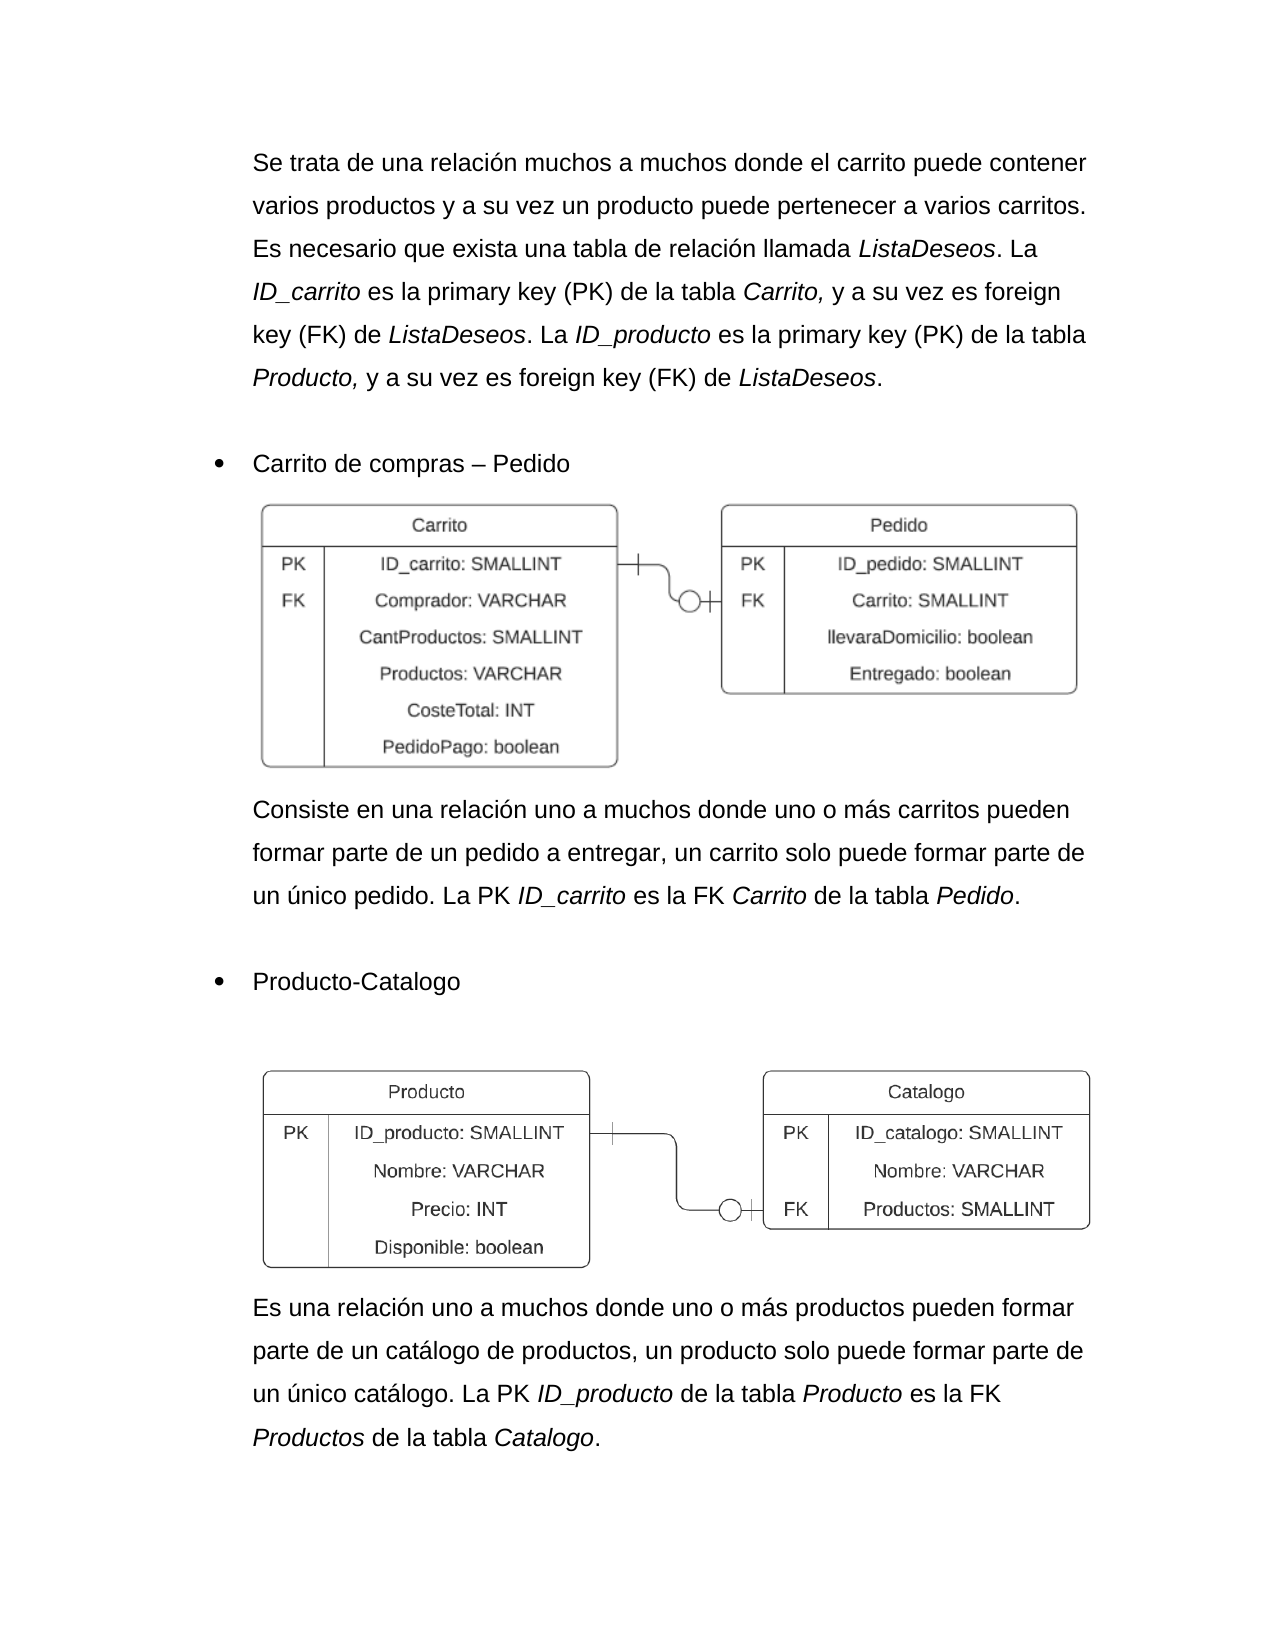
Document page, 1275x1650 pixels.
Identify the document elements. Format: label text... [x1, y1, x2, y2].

list Consiste en una relación uno a muchos donde uno o más carritos pueden formar parte de un pedido a entregar, un carrito solo puede formar parte de un único pedido. La PK ID_carrito es la FK Carrito de la tabla Pedido. [252, 795, 1098, 910]
list Es una relación uno a muchos donde uno o más productos pueden formar parte de un catálogo de productos, un producto solo puede formar parte de un único catálogo. La PK ID_producto de la tabla Producto es la FK Productos de la tabla Catalogo. [252, 1293, 1098, 1451]
picture [252, 492, 1089, 781]
picture [252, 1053, 1101, 1280]
list Se trata de una relación muchos a muchos donde el carrito puede contener varios productos y a su vez un producto puede pertenecer a varios carritos. Es necesario que exista una tabla de relación llamada ListaDeseos. La ID_carrito es la primary key (PK) de la tabla Carrito, y a su vez es foreign key (FK) de ListaDeseos. La ID_producto es la primary key (PK) de la tabla Producto, y a su vez es foreign key (FK) de ListaDeseos. [252, 148, 1098, 392]
list Producto-Catalogo [215, 967, 1098, 996]
list Carrito de compras – Pedido [215, 449, 1098, 478]
